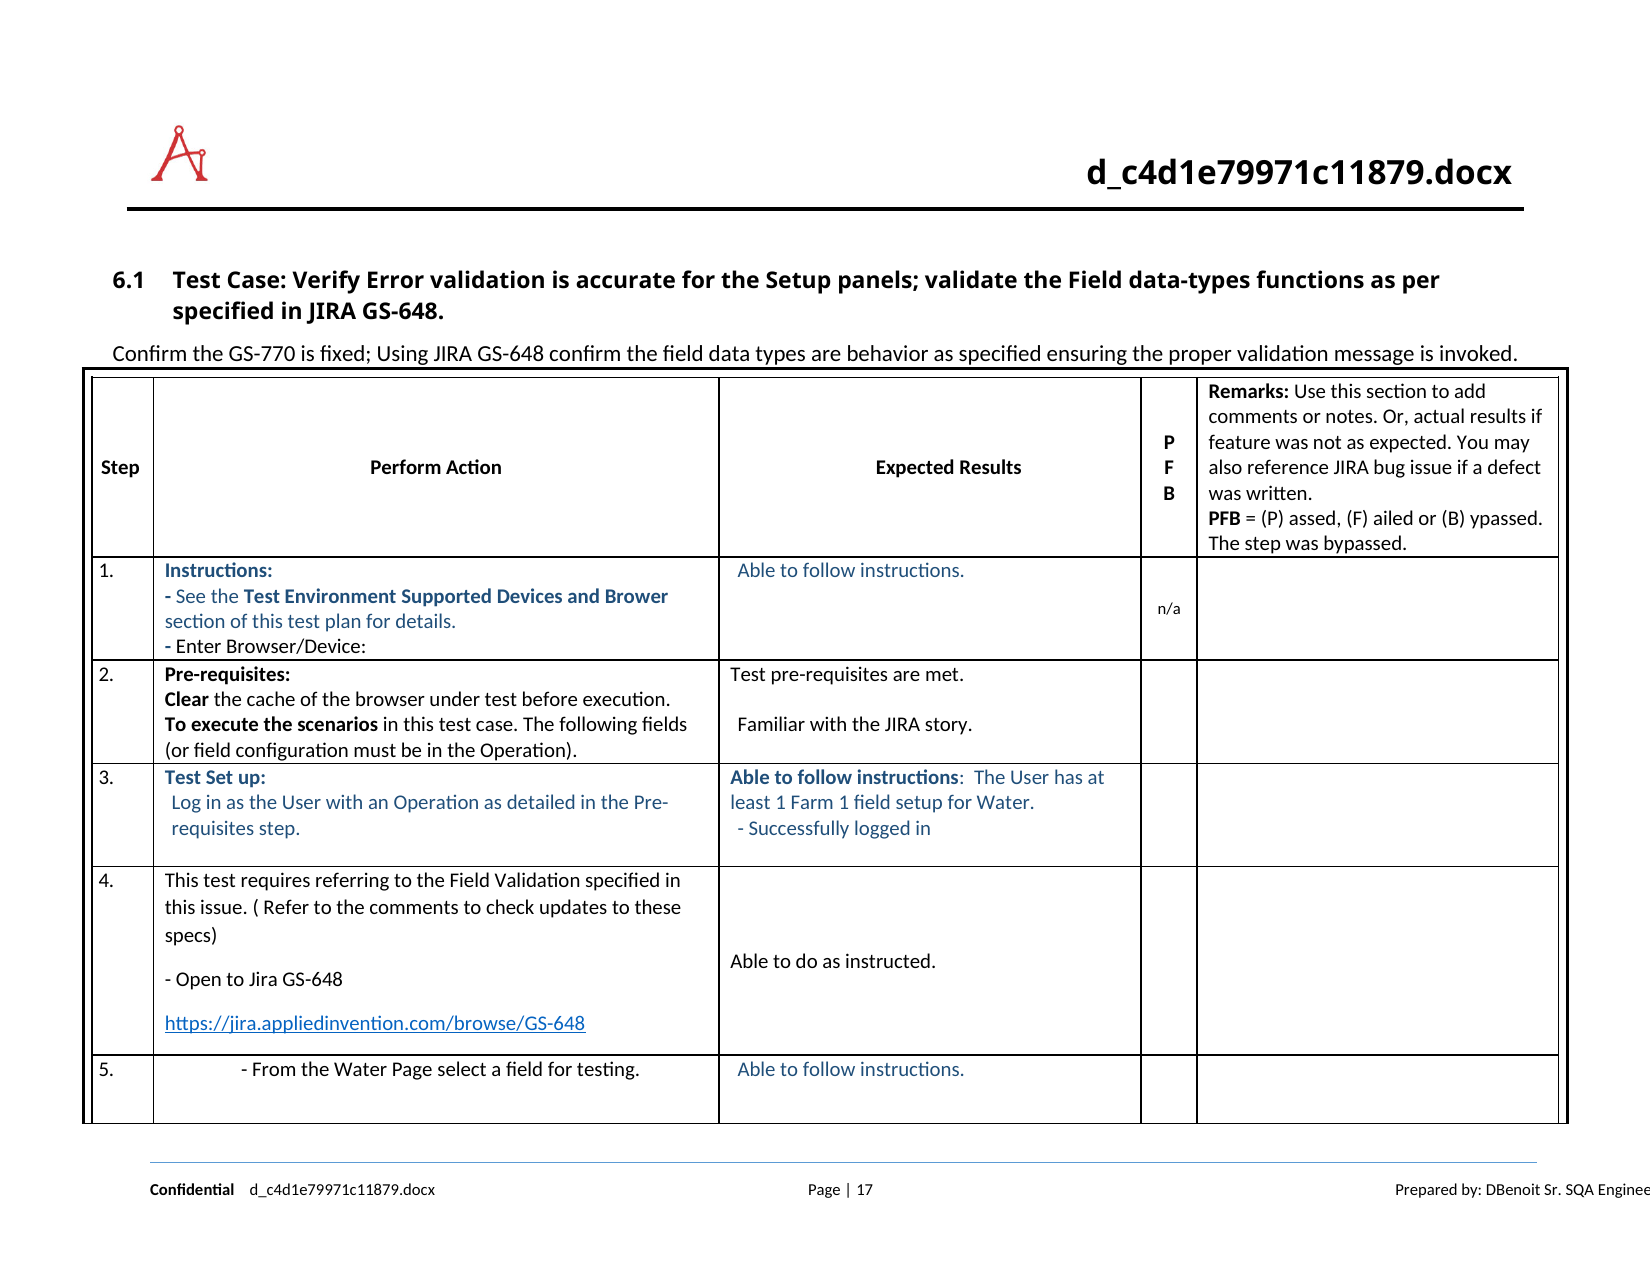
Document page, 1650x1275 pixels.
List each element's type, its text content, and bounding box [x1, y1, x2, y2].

table_cell [1198, 764, 1558, 866]
text Confirm the GS-770 is fixed; Using JIRA GS-648 confirm the field data types are behavior as specified ensuring the proper validation message is invoked. [112, 339, 1537, 367]
table_cell [93, 1056, 153, 1123]
table_cell [93, 764, 153, 866]
table_cell [1198, 558, 1558, 659]
table_cell [1198, 1056, 1558, 1123]
table_cell [1559, 866, 1563, 1054]
table_cell [87, 659, 91, 762]
subtitle Test Case: Verify Error validation is accurate for the Setup panels; validate the Field data-types functions as per specified in JIRA GS-648. [112, 264, 1537, 327]
table_cell [1198, 661, 1558, 762]
table_cell [1198, 867, 1558, 1054]
table_cell Pre-requisites: Clear the cache of the browser under test before execution. To execute the scenarios in this test case. The following fields (or field configuration must be in the Operation). [154, 661, 718, 762]
table_header P F B [1142, 378, 1196, 556]
table_cell [87, 556, 91, 659]
table_cell Test pre-requisites are met. Familiar with the JIRA story. [720, 661, 1140, 762]
table_cell [87, 763, 91, 866]
table_cell [1142, 1056, 1196, 1123]
table_header Expected Results [720, 378, 1140, 556]
table_cell Able to follow instructions. [720, 558, 1140, 659]
table_cell Instructions: See the Test Environment Supported Devices and Brower section of this test plan for details. Enter Browser/Device: [154, 558, 718, 659]
table_cell [1559, 763, 1563, 866]
table_cell Able to follow instructions: The User has at least 1 Farm 1 field setup for Water. Successfully logged in [720, 764, 1140, 866]
table_cell This test requires referring to the Field Validation specified in this issue. ( Refer to the comments to check updates to these specs) Open to Jira GS-648 https://jira.appliedinvention.com/browse/GS-648 [154, 867, 718, 1054]
table_header Step [87, 370, 153, 556]
table_cell [93, 558, 153, 659]
table_cell [87, 866, 91, 1054]
table_cell [1559, 556, 1563, 659]
table_header Remarks: Use this section to add comments or notes. Or, actual results if feature was not as expected. You may also reference JIRA bug issue if a defect was written. PFB = (P) assed, (F) ailed or (B) ypassed. The step was bypassed. [1197, 370, 1563, 556]
table_cell Able to do as instructed. [720, 867, 1140, 1054]
table_cell [1559, 659, 1563, 762]
table_cell [1142, 764, 1196, 866]
table_cell [87, 1054, 91, 1123]
picture [137, 112, 221, 194]
table_cell n/a [1142, 558, 1196, 659]
table_cell [93, 661, 153, 762]
table_cell [1142, 867, 1196, 1054]
table_header Perform Action [154, 378, 718, 556]
table_cell Able to follow instructions. [720, 1056, 1140, 1123]
table_cell From the Water Page select a field for testing. [154, 1056, 718, 1123]
table_cell [93, 867, 153, 1054]
table_cell Test Set up: Log in as the User with an Operation as detailed in the Pre-requisites step. [154, 764, 718, 866]
table_cell [1559, 1054, 1563, 1123]
table_cell [1142, 661, 1196, 762]
